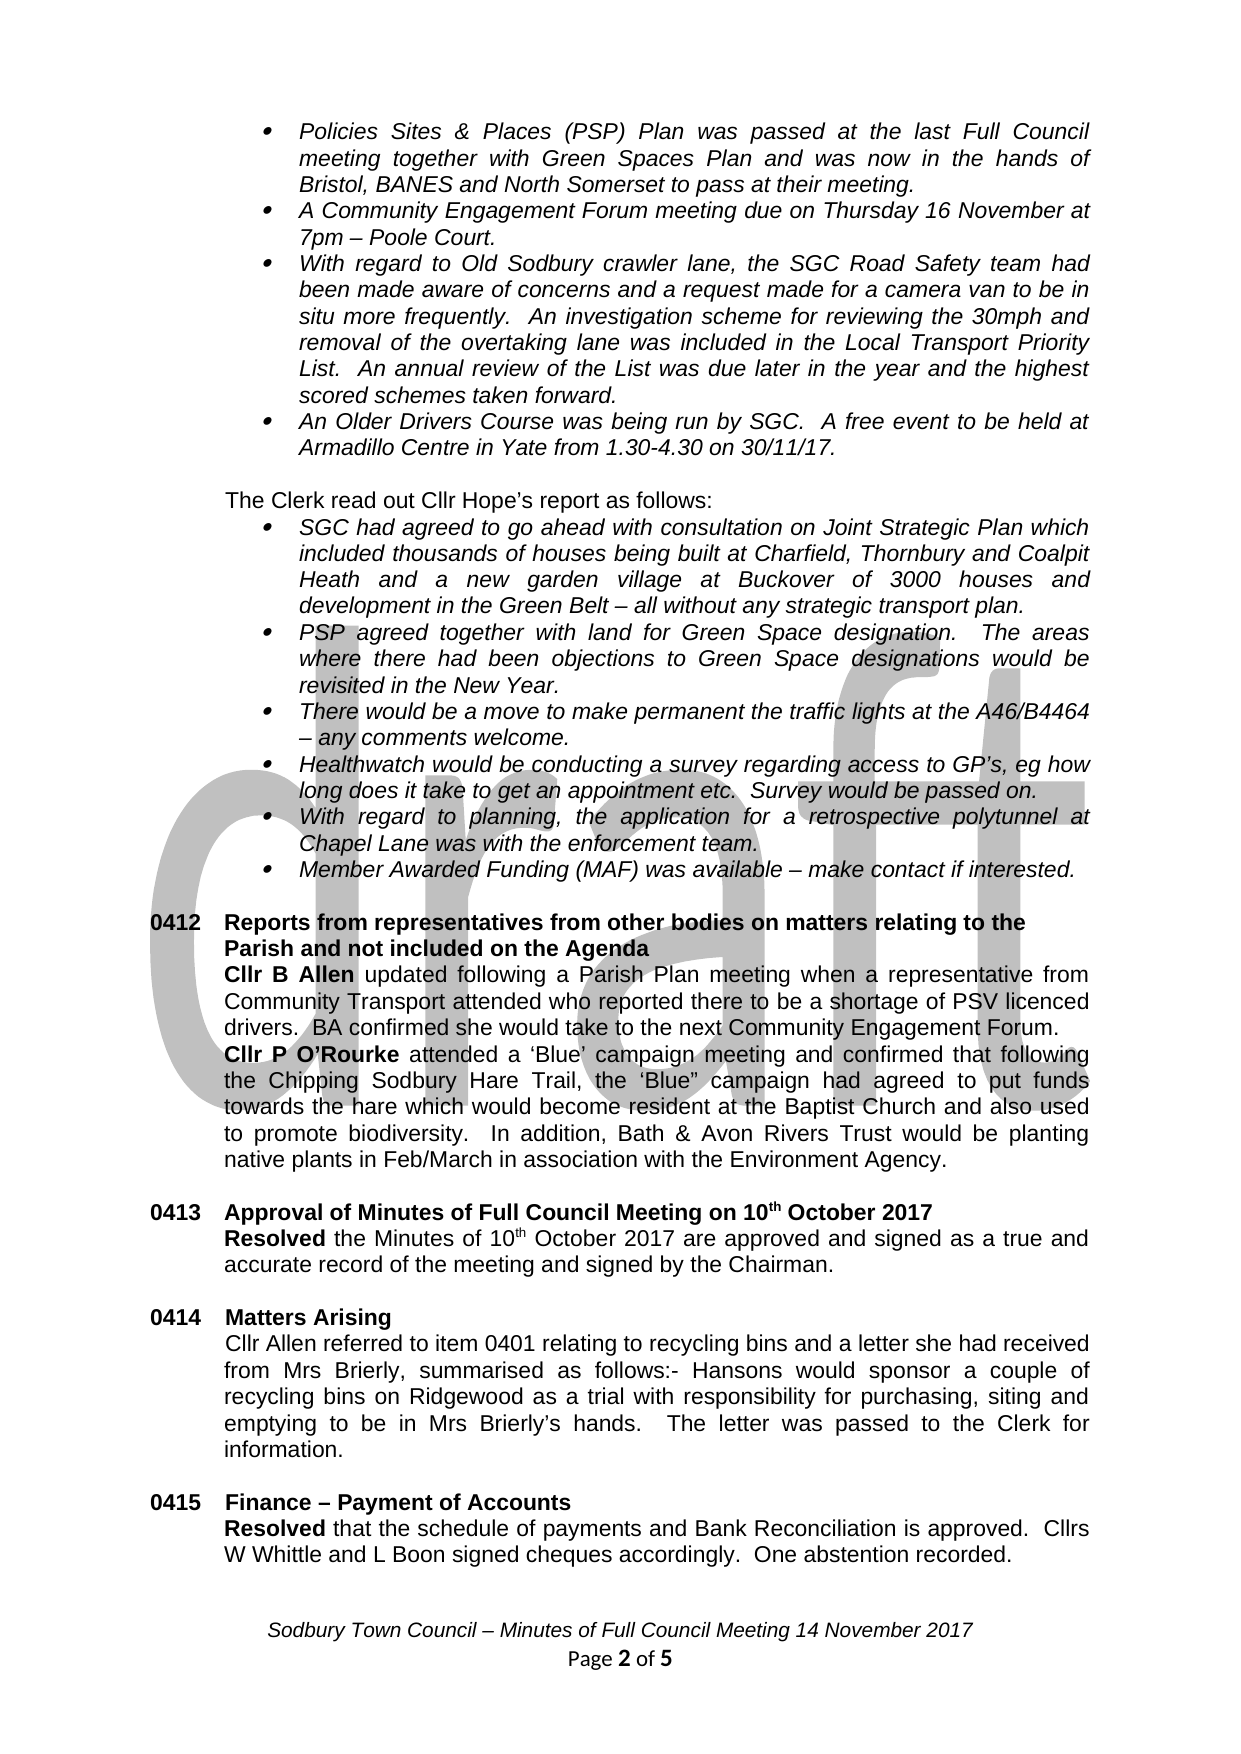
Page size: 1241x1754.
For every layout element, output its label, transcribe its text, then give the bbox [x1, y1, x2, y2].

text Resolved the Minutes of 10th October 2017 are approved and signed as a true and accurate record of the meeting and signed by the Chairman. [224, 1225, 1090, 1278]
list A Community Engagement Forum meeting due on Thursday 16 November at 7pm – Poole Court. [261, 197, 1090, 250]
text Resolved that the schedule of payments and Bank Reconciliation is approved. Cllrs W Whittle and L Boon signed cheques accordingly. One abstention recorded. [224, 1515, 1090, 1568]
text The Clerk read out Cllr Hope’s report as follows: [150, 487, 1090, 513]
list Member Awarded Funding (MAF) was available – make contact if interested. [261, 856, 1090, 882]
list Healthwatch would be conducting a survey regarding access to GP’s, eg how long does it take to get an appointment etc. Survey would be passed on. [261, 751, 1090, 803]
list Policies Sites & Places (PSP) Plan was passed at the last Full Council meeting together with Green Spaces Plan and was now in the hands of Bristol, BANES and North Somerset to pass at their meeting. [261, 118, 1090, 197]
list There would be a move to make permanent the traffic lights at the A46/B4464 – any comments welcome. [261, 698, 1090, 751]
list SGC had agreed to go ahead with consultation on Joint Strategic Plan which included thousands of houses being built at Charfield, Thornbury and Coalpit Heath and a new garden village at Buckover of 3000 houses and development in the Green Belt – all without any strategic transport plan. [261, 513, 1090, 619]
text 0414 Matters Arising [150, 1304, 1090, 1330]
text Cllr B Allen updated following a Parish Plan meeting when a representative from Community Transport attended who reported there to be a shortage of PSV licenced drivers. BA confirmed she would take to the next Community Engagement Forum. [150, 961, 1090, 1041]
text Cllr Allen referred to item 0401 relating to recycling bins and a letter she had received from Mrs Brierly, summarised as follows:- Hansons would sponsor a couple of recycling bins on Ridgewood as a trial with responsibility for purchasing, siting and emptying to be in Mrs Brierly’s hands. The letter was passed to the Clerk for information. [224, 1330, 1090, 1462]
list An Older Drivers Course was being run by SGC. A free event to be held at Armadillo Centre in Yate from 1.30-4.30 on 30/11/17. [261, 408, 1090, 461]
text Cllr P O’Rourke attended a ‘Blue’ campaign meeting and confirmed that following the Chipping Sodbury Hare Trail, the ‘Blue” campaign had agreed to put funds towards the hare which would become resident at the Baptist Church and also used to promote biodiversity. In addition, Bath & Avon Rivers Trust would be planting native plants in Feb/March in association with the Environment Agency. [224, 1041, 1090, 1172]
text 0415 Finance – Payment of Accounts [150, 1488, 1090, 1515]
list With regard to planning, the application for a retrospective polytunnel at Chapel Lane was with the enforcement team. [261, 803, 1090, 856]
text 0412 Reports from representatives from other bodies on matters relating to the Parish and not included on the Agenda [150, 909, 1090, 961]
text 0413 Approval of Minutes of Full Council Meeting on 10th October 2017 [150, 1199, 1090, 1225]
list With regard to Old Sodbury crawler lane, the SGC Road Safety team had been made aware of concerns and a request made for a camera van to be in situ more frequently. An investigation scheme for reviewing the 30mph and removal of the overtaking lane was included in the Local Transport Priority List. An annual review of the List was due later in the year and the highest scored schemes taken forward. [261, 250, 1090, 408]
list PSP agreed together with land for Green Space designation. The areas where there had been objections to Green Space designations would be revisited in the New Year. [261, 619, 1090, 698]
